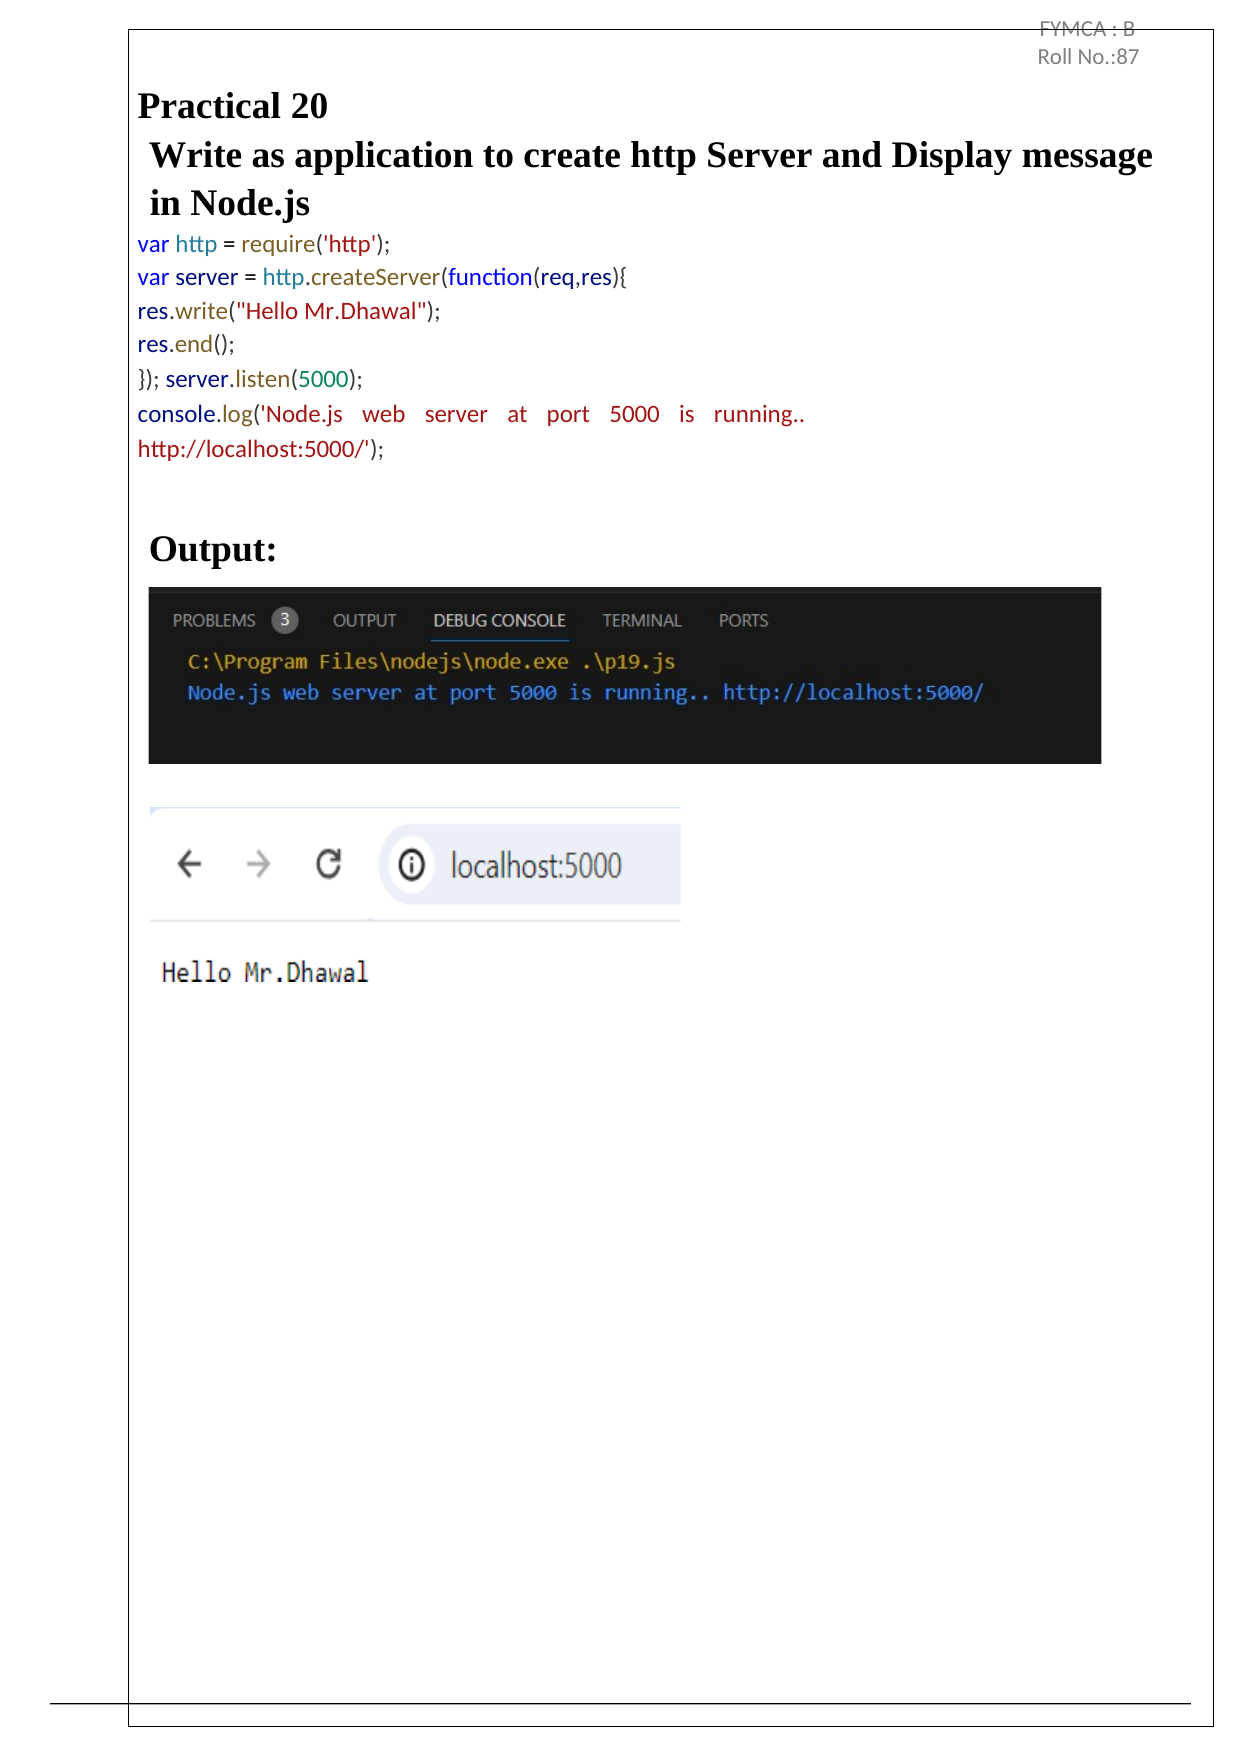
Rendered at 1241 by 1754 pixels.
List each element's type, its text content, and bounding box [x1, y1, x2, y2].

picture [150, 807, 681, 982]
subtitle Output: [148, 527, 1205, 570]
text res.write("Hello Mr.Dhawal"); [137, 295, 643, 325]
subtitle Write as application to create http Server and Display message in Node.js [148, 132, 1155, 223]
text Practical 20 [137, 84, 1205, 127]
picture [148, 587, 1102, 764]
text }); server.listen(5000); [137, 363, 806, 393]
text console.log('Node.js web server at port 5000 is running.. http://localhost:5000/'); [137, 398, 806, 463]
text res.end(); [137, 328, 643, 359]
text var server = http.createServer(function(req,res){ [137, 261, 643, 292]
text var http = require('http'); [137, 228, 643, 258]
